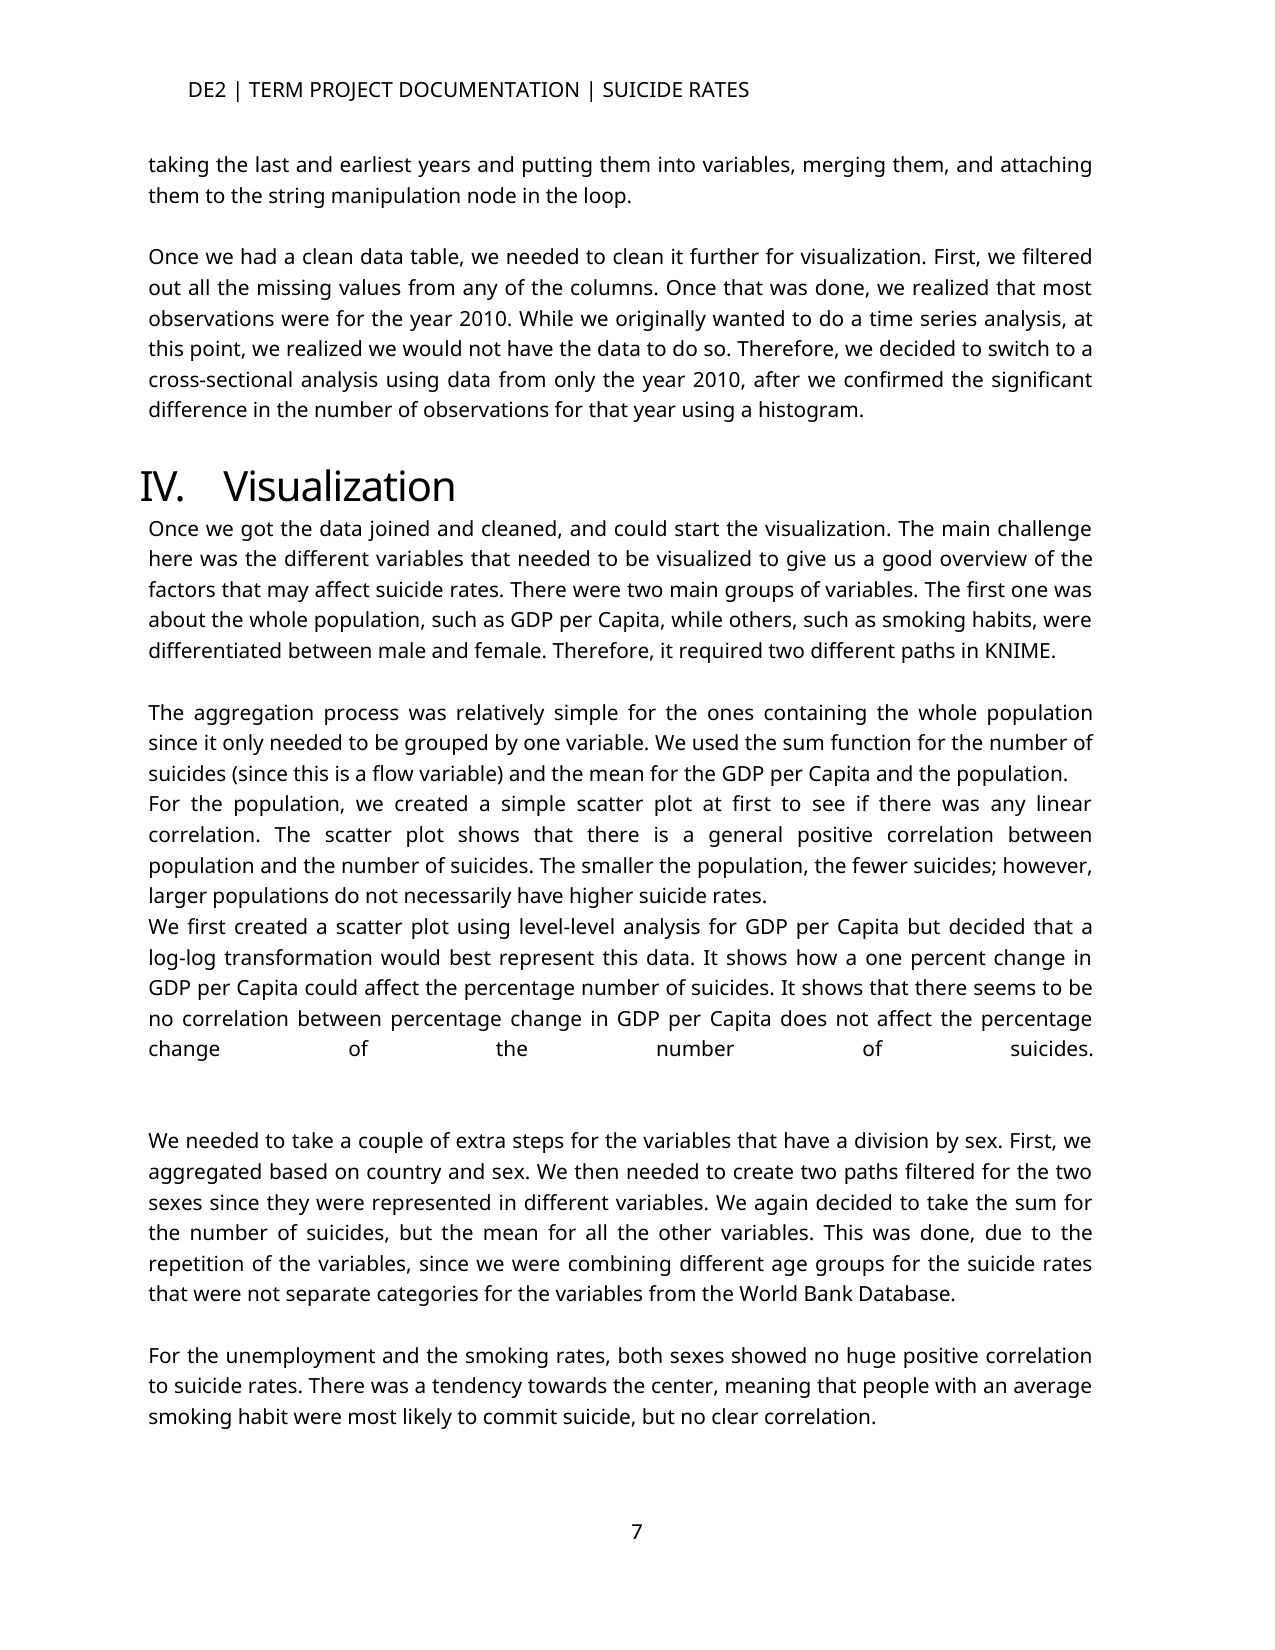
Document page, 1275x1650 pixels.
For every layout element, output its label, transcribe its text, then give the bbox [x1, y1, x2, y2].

text For the unemployment and the smoking rates, both sexes showed no huge positive correlation to suicide rates. There was a tendency towards the center, meaning that people with an average smoking habit were most likely to commit suicide, but no clear correlation. [148, 1341, 1094, 1431]
text For the population, we created a simple scatter plot at first to see if there was any linear correlation. The scatter plot shows that there is a general positive correlation between population and the number of suicides. The smaller the population, the fewer suicides; however, larger populations do not necessarily have higher suicide rates. [148, 789, 1094, 910]
text The aggregation process was relatively simple for the ones containing the whole population since it only needed to be grouped by one variable. We used the sum function for the number of suicides (since this is a flow variable) and the mean for the GDP per Capita and the population. [148, 698, 1094, 787]
text Once we got the data joined and cleaned, and could start the visualization. The main challenge here was the different variables that needed to be visualized to give us a good overview of the factors that may affect suicide rates. There were two main groups of variables. The first one was about the whole population, such as GDP per Capita, while others, such as smoking habits, were differentiated between male and female. Therefore, it required two different paths in KNIME. [148, 514, 1094, 665]
text We first created a scatter plot using level-level analysis for GDP per Capita but decided that a log-log transformation would best represent this data. It shows how a one percent change in GDP per Capita could affect the percentage number of suicides. It shows that there seems to be no correlation between percentage change in GDP per Capita does not affect the percentage change of the number of suicides. [148, 912, 1094, 1093]
title Visualization [186, 457, 1125, 514]
text Once we had a clean data table, we needed to clean it further for visualization. First, we filtered out all the missing values from any of the columns. Once that was done, we realized that most observations were for the year 2010. While we originally wanted to do a time series analysis, at this point, we realized we would not have the data to do so. Therefore, we decided to switch to a cross-sectional analysis using data from only the year 2010, after we confirmed the significant difference in the number of observations for that year using a histogram. [148, 242, 1094, 424]
text We needed to take a couple of extra steps for the variables that have a division by sex. First, we aggregated based on country and sex. We then needed to create two paths filtered for the two sexes since they were represented in different variables. We again decided to take the sum for the number of suicides, but the mean for all the other variables. This was done, due to the repetition of the variables, since we were combining different age groups for the suicide rates that were not separate categories for the variables from the World Bank Database. [148, 1126, 1094, 1308]
